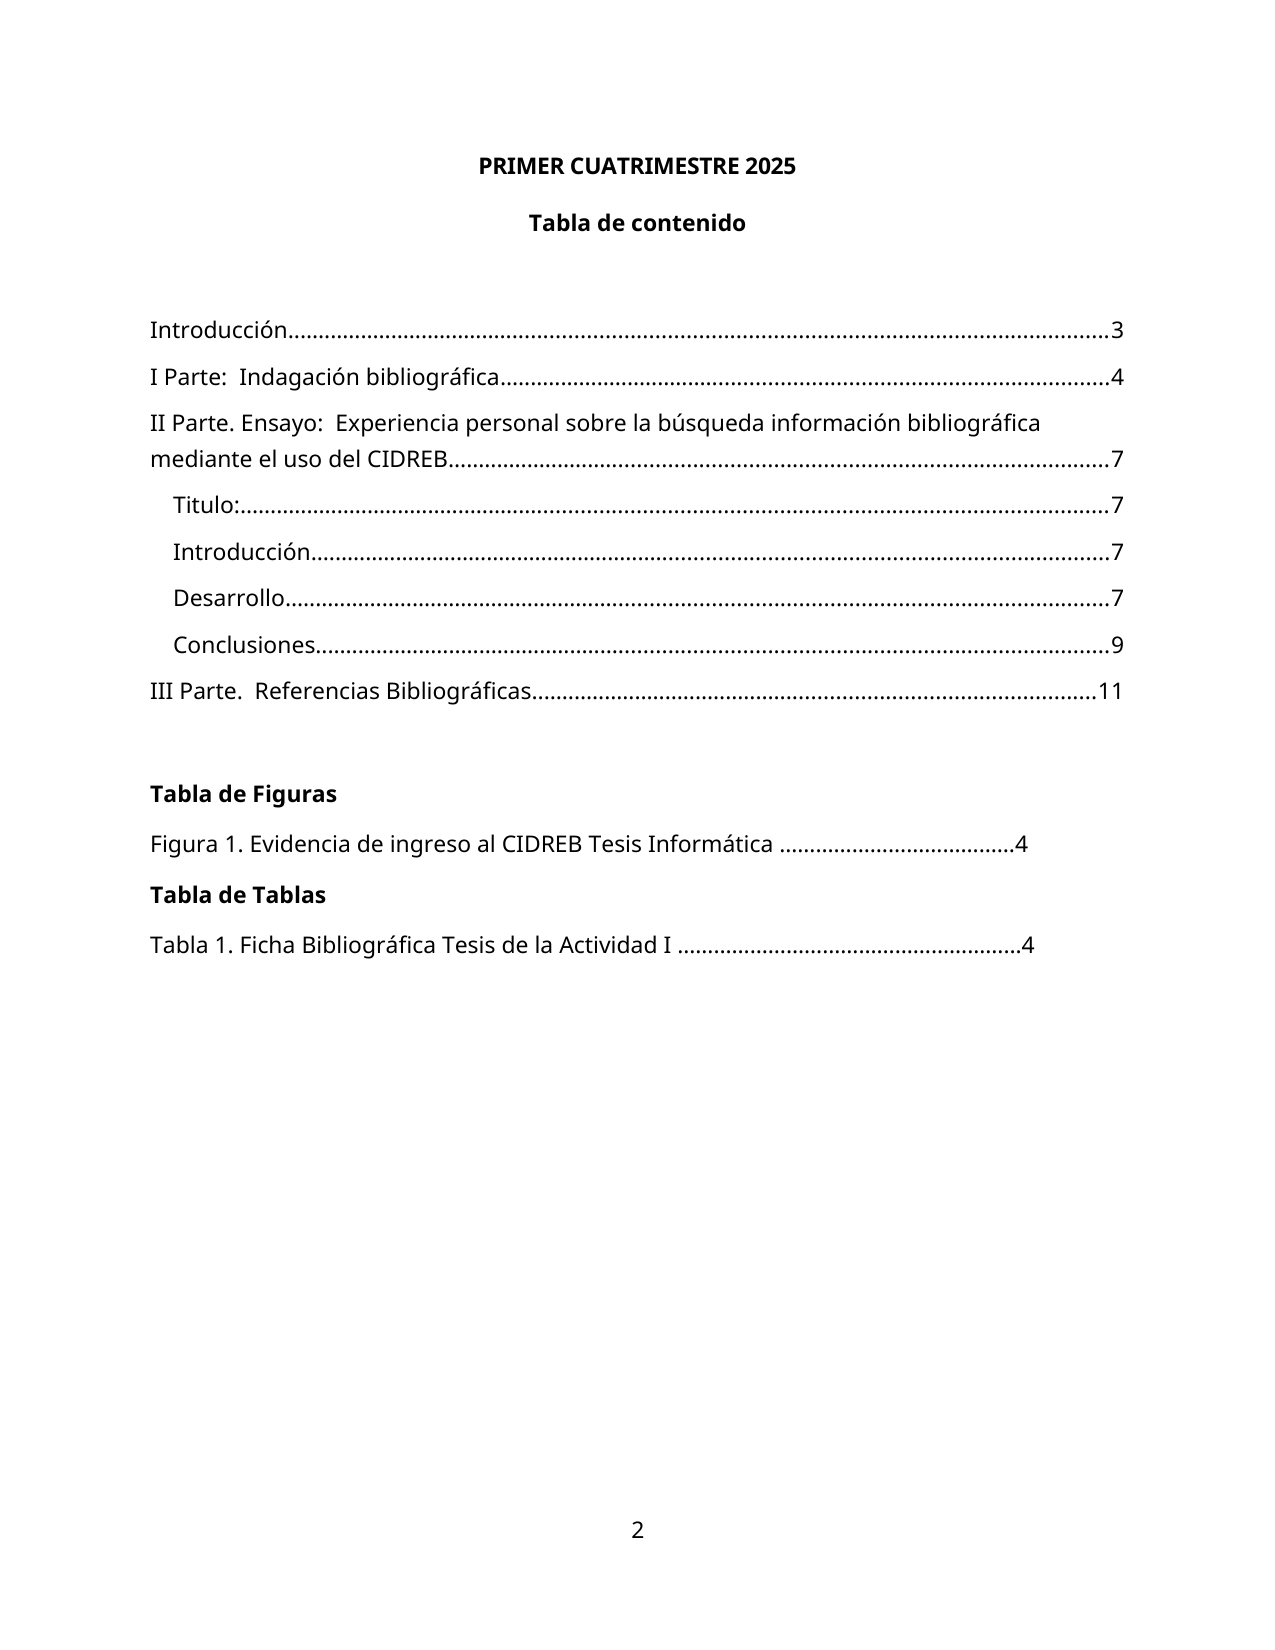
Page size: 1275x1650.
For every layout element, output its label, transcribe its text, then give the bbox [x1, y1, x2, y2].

text PRIMER CUATRIMESTRE 2025 [150, 150, 1125, 181]
text Tabla de Figuras [150, 778, 1125, 809]
text Figura 1. Evidencia de ingreso al CIDREB Tesis Informática …………………………………4 [150, 828, 1125, 860]
text Tabla de contenido [150, 207, 1125, 238]
text Tabla de Tablas [150, 879, 1125, 910]
text Tabla 1. Ficha Bibliográfica Tesis de la Actividad I …………………………………………………4 [150, 929, 1125, 961]
